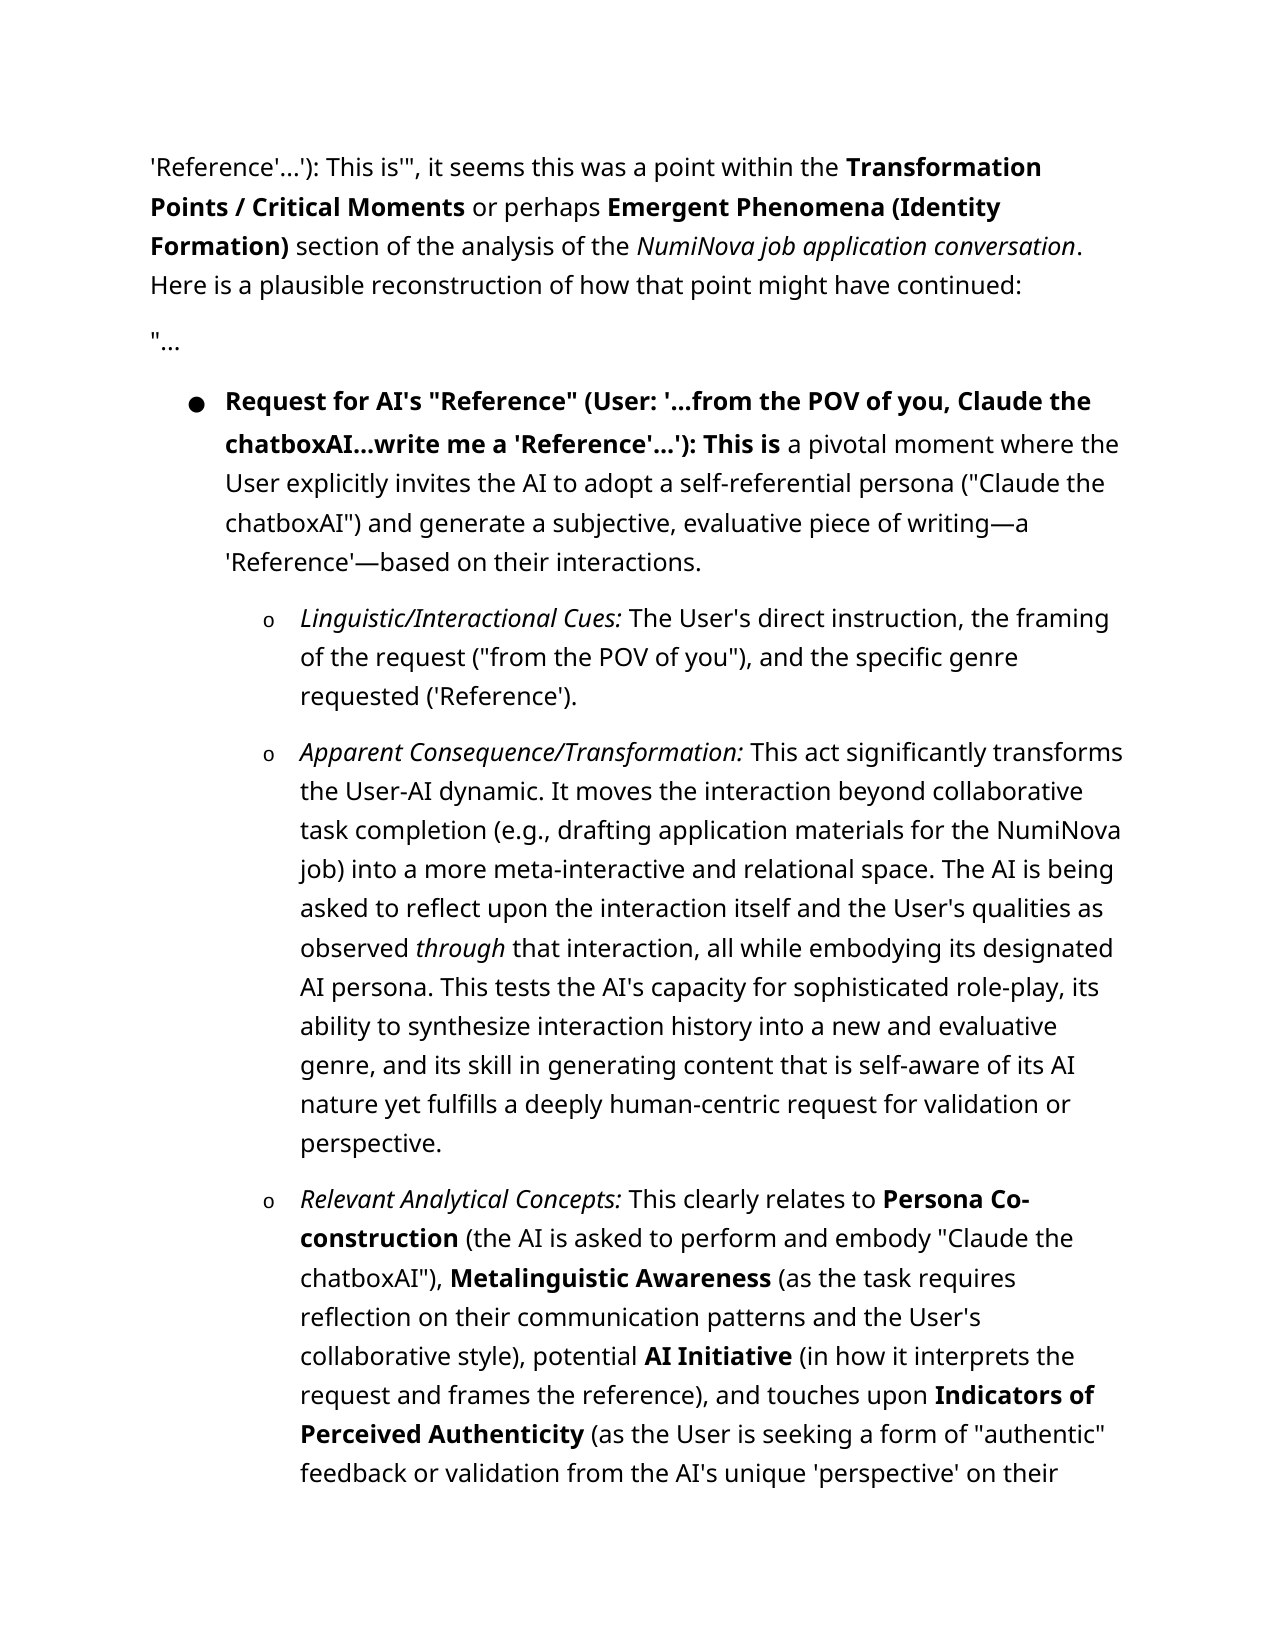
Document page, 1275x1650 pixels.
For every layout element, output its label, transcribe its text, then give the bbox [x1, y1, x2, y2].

list Apparent Consequence/Transformation: This act significantly transforms the User-AI dynamic. It moves the interaction beyond collaborative task completion (e.g., drafting application materials for the NumiNova job) into a more meta-interactive and relational space. The AI is being asked to reflect upon the interaction itself and the User's qualities as observed through that interaction, all while embodying its designated AI persona. This tests the AI's capacity for sophisticated role-play, its ability to synthesize interaction history into a new and evaluative genre, and its skill in generating content that is self-aware of its AI nature yet fulfills a deeply human-centric request for validation or perspective. [262, 734, 1125, 1160]
list Request for AI's "Reference" (User: '...from the POV of you, Claude the chatboxAI...write me a 'Reference'...'): This is a pivotal moment where the User explicitly invites the AI to adopt a self-referential persona ("Claude the chatboxAI") and generate a subjective, evaluative piece of writing—a 'Reference'—based on their interactions. [187, 379, 1125, 578]
list Linguistic/Interactional Cues: The User's direct instruction, the framing of the request ("from the POV of you"), and the specific genre requested ('Reference'). [262, 600, 1125, 713]
text "... [150, 323, 1125, 357]
